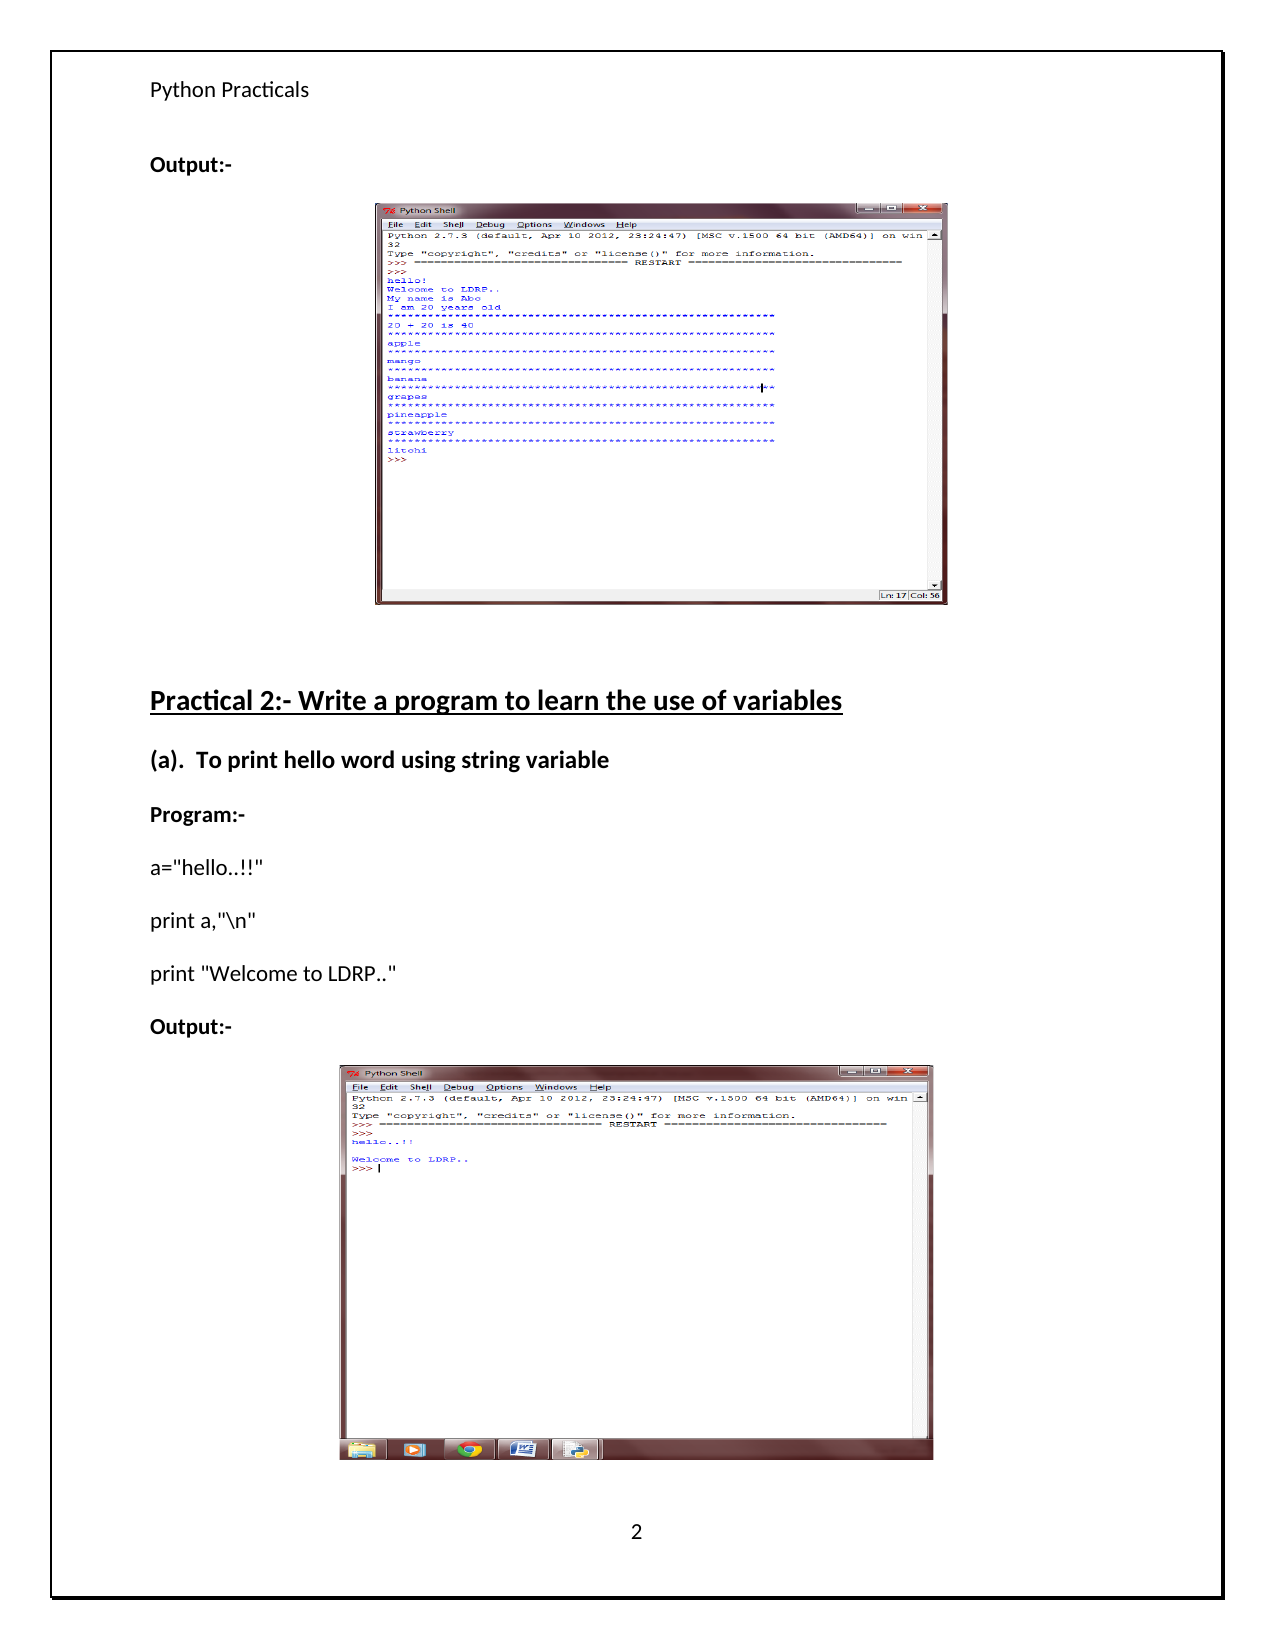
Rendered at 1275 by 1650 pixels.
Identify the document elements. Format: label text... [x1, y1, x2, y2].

text (a). To print hello word using string variable [150, 744, 1123, 775]
text Practical 2:- Write a program to learn the use of variables [150, 682, 1123, 718]
picture [375, 203, 948, 605]
text Output:- [150, 150, 1123, 178]
text Output:- [150, 1012, 1123, 1040]
text a="hello..!!" [150, 853, 1123, 881]
text Program:- [150, 800, 1123, 828]
text print a,"\n" [150, 906, 1123, 934]
text print "Welcome to LDRP.." [150, 959, 1123, 987]
picture [339, 1065, 934, 1460]
